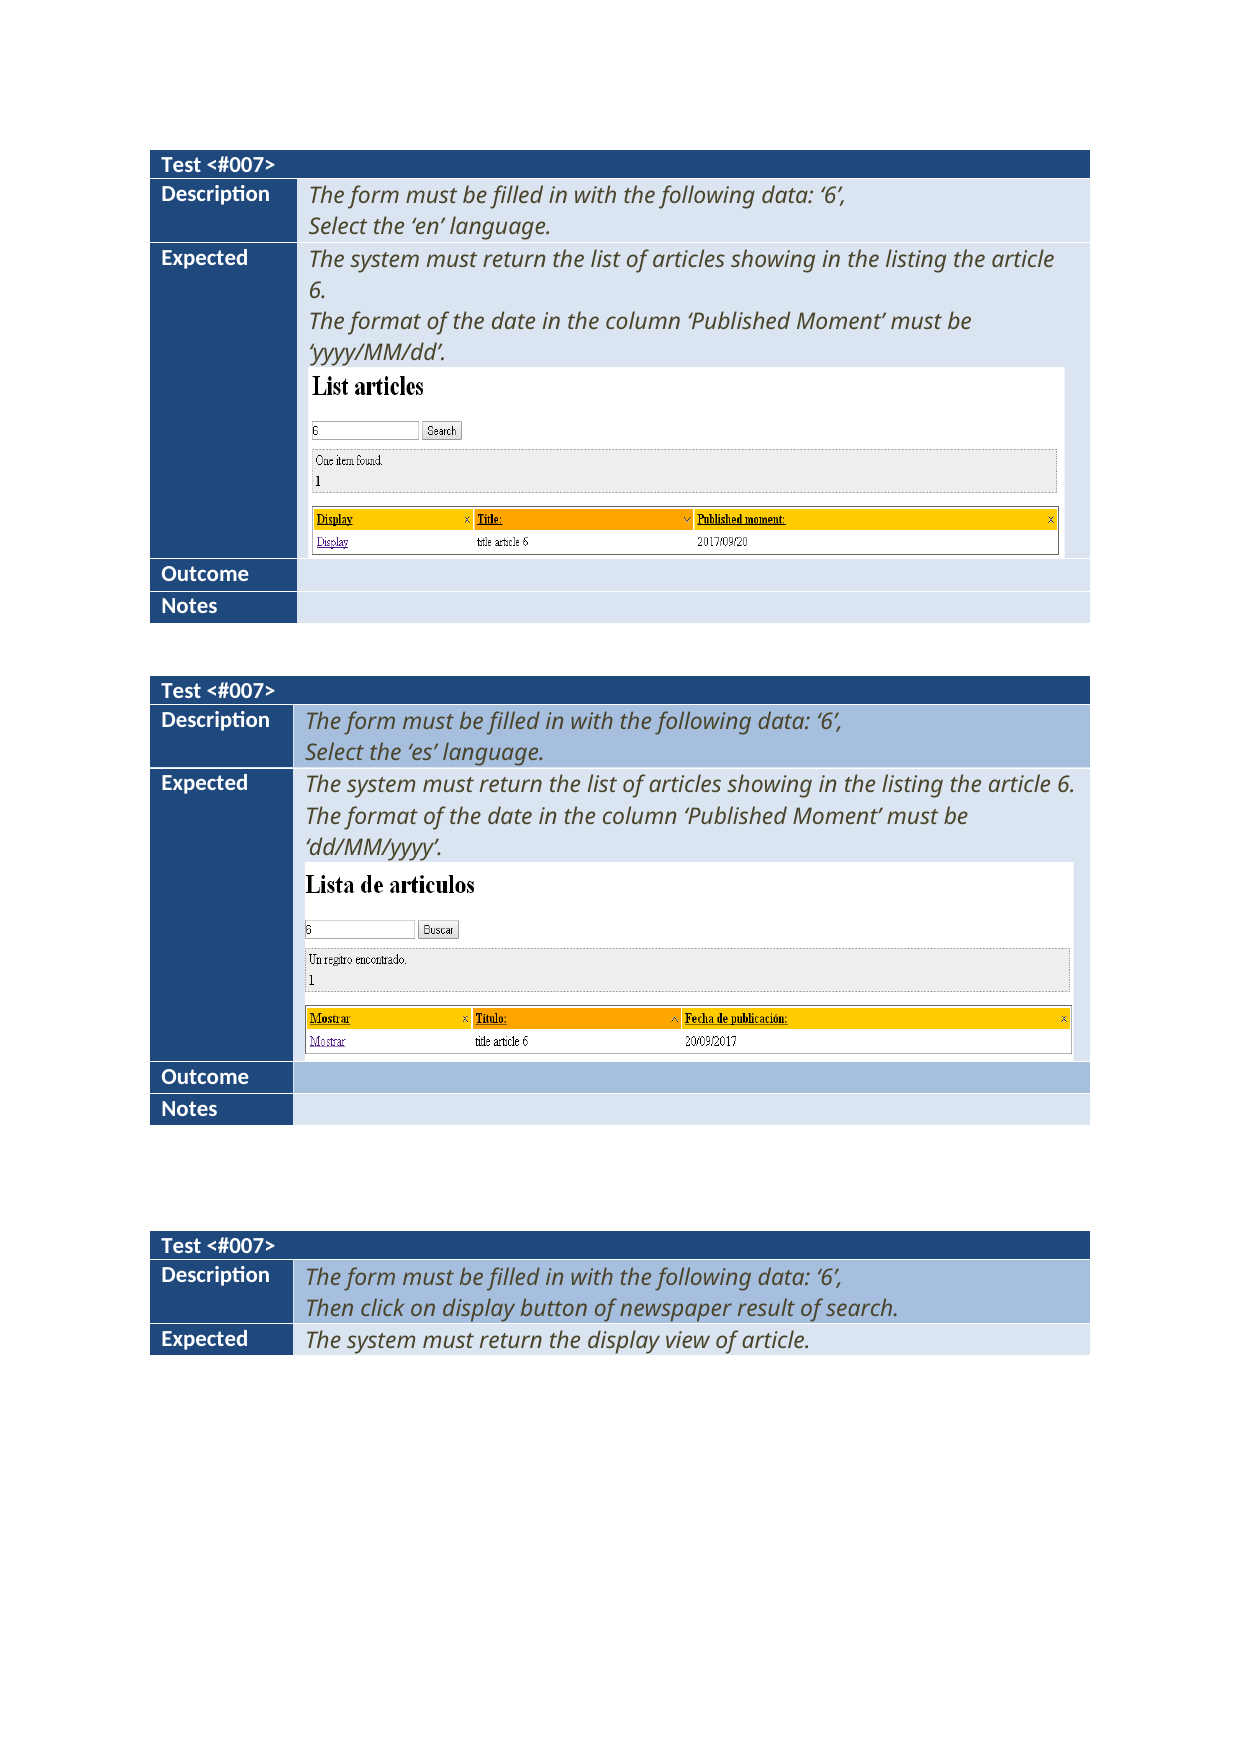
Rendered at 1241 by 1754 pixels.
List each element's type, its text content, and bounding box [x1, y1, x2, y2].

table_cell The form must be filled in with the following data: ‘6’, Select the ‘en’ language. [297, 179, 1090, 242]
table_cell Description [150, 705, 293, 767]
table_header Test <#007> [150, 676, 1090, 704]
table_cell The system must return the list of articles showing in the listing the article 6. The format of the date in the column ‘Published Moment’ must be ‘dd/MM/yyyy’. [294, 769, 1090, 1061]
table_cell Notes [150, 1094, 293, 1125]
table_cell Description [150, 1260, 293, 1323]
table_cell Expected [150, 1324, 293, 1355]
table_cell [294, 1094, 1090, 1125]
table_cell [294, 1062, 1090, 1093]
table_cell Notes [150, 592, 297, 623]
table_cell The form must be filled in with the following data: ‘6’, Select the ‘es’ language. [294, 705, 1090, 767]
picture [304, 862, 1074, 1061]
table_cell Outcome [150, 559, 297, 591]
picture [308, 367, 1065, 559]
table_cell Description [150, 179, 297, 242]
table_cell Outcome [150, 1062, 293, 1093]
table_cell The system must return the display view of article. [294, 1324, 1090, 1355]
table_header Test <#007> [150, 150, 1090, 178]
table_header Test <#007> [150, 1231, 1090, 1259]
table_cell [297, 559, 1090, 591]
table_cell [297, 592, 1090, 623]
table_cell Expected [150, 769, 293, 1061]
table_cell The form must be filled in with the following data: ‘6’, Then click on display button of newspaper result of search. [294, 1260, 1090, 1323]
table_cell Expected [150, 243, 297, 558]
